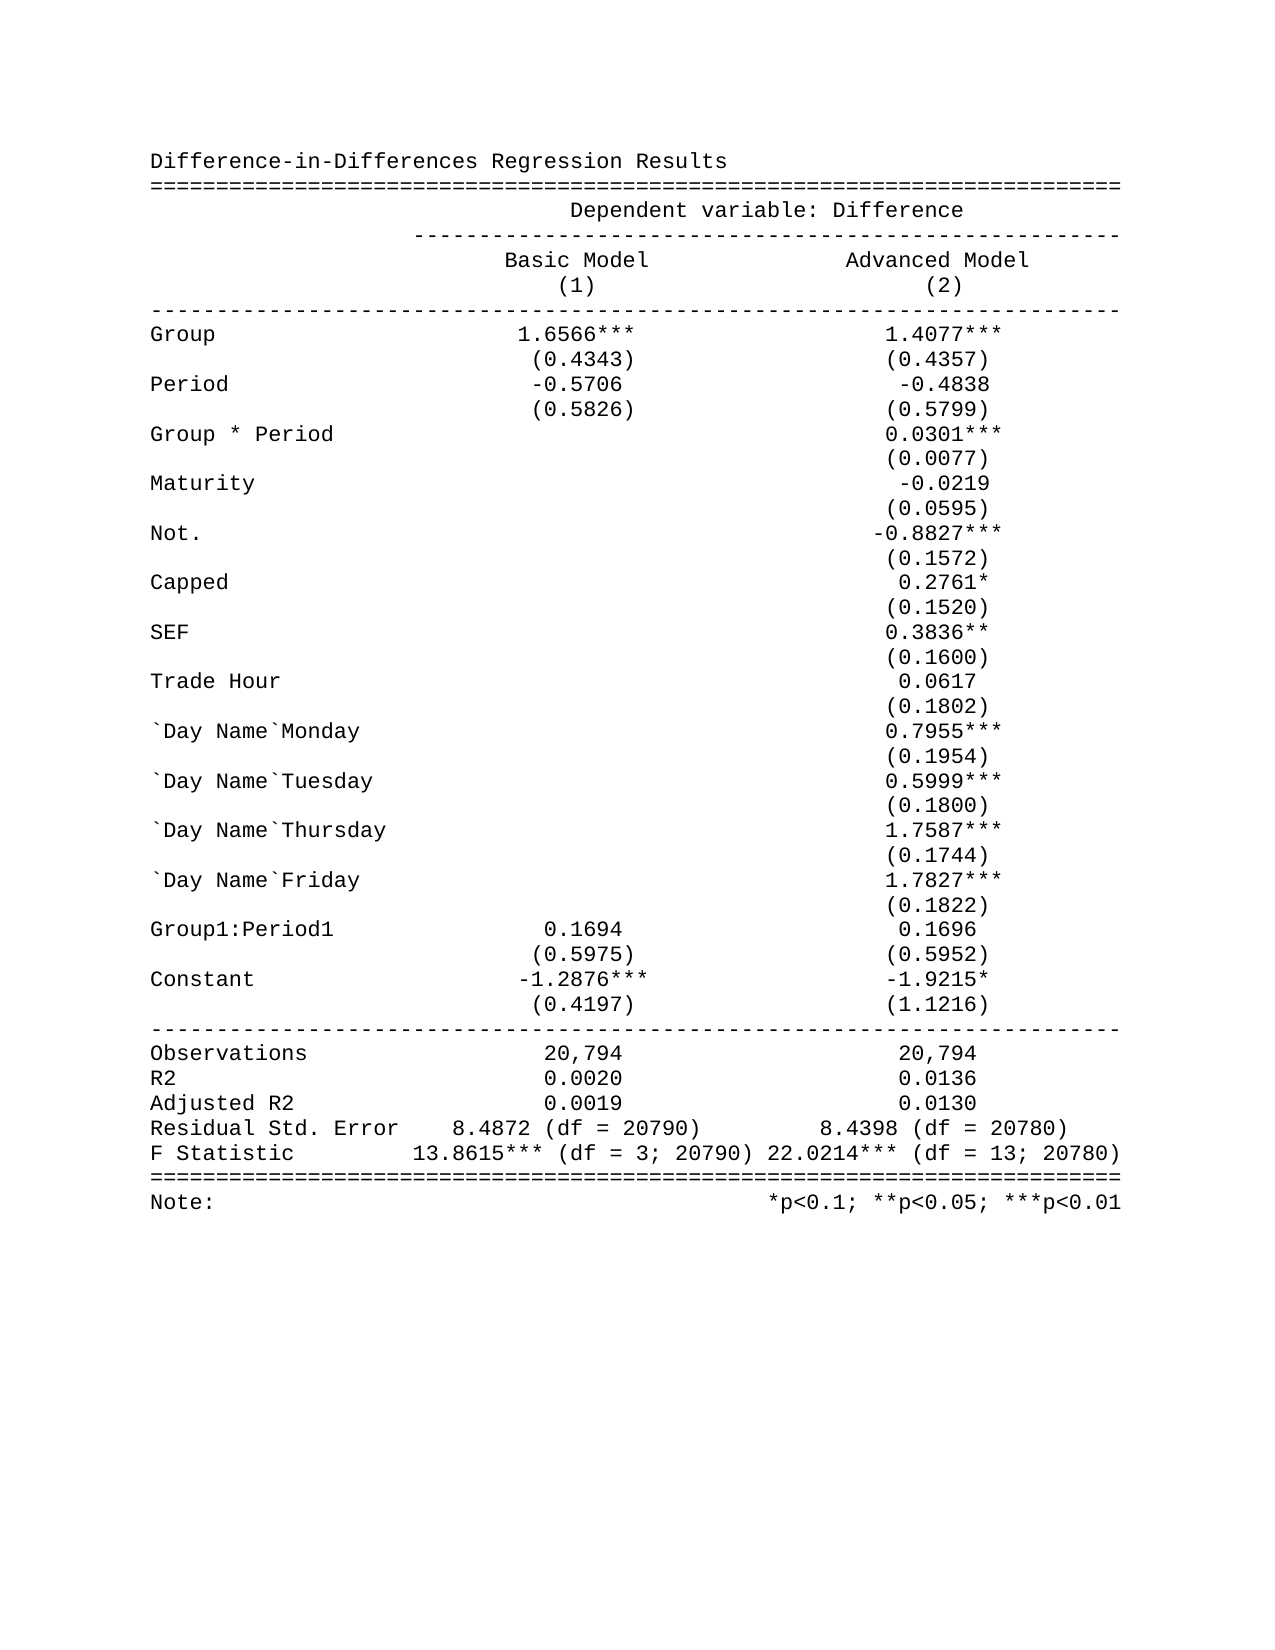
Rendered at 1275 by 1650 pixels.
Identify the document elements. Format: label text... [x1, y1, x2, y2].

text (0.1572) [150, 547, 1125, 571]
text (0.4343) (0.4357) [150, 348, 1125, 373]
text (0.1822) [150, 894, 1125, 918]
text Group1:Period1 0.1694 0.1696 [150, 918, 1125, 943]
text (0.1744) [150, 844, 1125, 869]
text (0.1520) [150, 596, 1125, 621]
text (0.1802) [150, 695, 1125, 720]
text `Day Name`Thursday 1.7587*** [150, 819, 1125, 844]
text ------------------------------------------------------ [150, 224, 1125, 249]
text Constant -1.2876*** -1.9215* [150, 968, 1125, 993]
text Group * Period 0.0301*** [150, 423, 1125, 447]
text F Statistic 13.8615*** (df = 3; 20790) 22.0214*** (df = 13; 20780) [150, 1142, 1125, 1166]
text ========================================================================== [150, 1166, 1125, 1191]
text Residual Std. Error 8.4872 (df = 20790) 8.4398 (df = 20780) [150, 1117, 1125, 1142]
text Dependent variable: Difference [150, 199, 1125, 224]
text -------------------------------------------------------------------------- [150, 299, 1125, 323]
text `Day Name`Friday 1.7827*** [150, 869, 1125, 894]
text `Day Name`Tuesday 0.5999*** [150, 770, 1125, 794]
text Group 1.6566*** 1.4077*** [150, 323, 1125, 348]
text Basic Model Advanced Model [150, 249, 1125, 274]
text (0.1954) [150, 745, 1125, 770]
text R2 0.0020 0.0136 [150, 1067, 1125, 1092]
text Observations 20,794 20,794 [150, 1042, 1125, 1067]
text (0.0077) [150, 447, 1125, 472]
text (0.0595) [150, 497, 1125, 522]
text Note: *p<0.1; **p<0.05; ***p<0.01 [150, 1191, 1125, 1216]
text (0.1600) [150, 646, 1125, 671]
text Difference-in-Differences Regression Results [150, 150, 1125, 175]
text Trade Hour 0.0617 [150, 671, 1125, 695]
text `Day Name`Monday 0.7955*** [150, 720, 1125, 745]
text (0.5975) (0.5952) [150, 943, 1125, 968]
text Period -0.5706 -0.4838 [150, 373, 1125, 398]
text Not. -0.8827*** [150, 522, 1125, 547]
text -------------------------------------------------------------------------- [150, 1018, 1125, 1042]
text (0.1800) [150, 794, 1125, 819]
text ========================================================================== [150, 175, 1125, 199]
text (0.4197) (1.1216) [150, 993, 1125, 1018]
text Adjusted R2 0.0019 0.0130 [150, 1092, 1125, 1117]
text Capped 0.2761* [150, 571, 1125, 596]
text (0.5826) (0.5799) [150, 398, 1125, 423]
text SEF 0.3836** [150, 621, 1125, 646]
text (1) (2) [150, 274, 1125, 299]
text Maturity -0.0219 [150, 472, 1125, 497]
